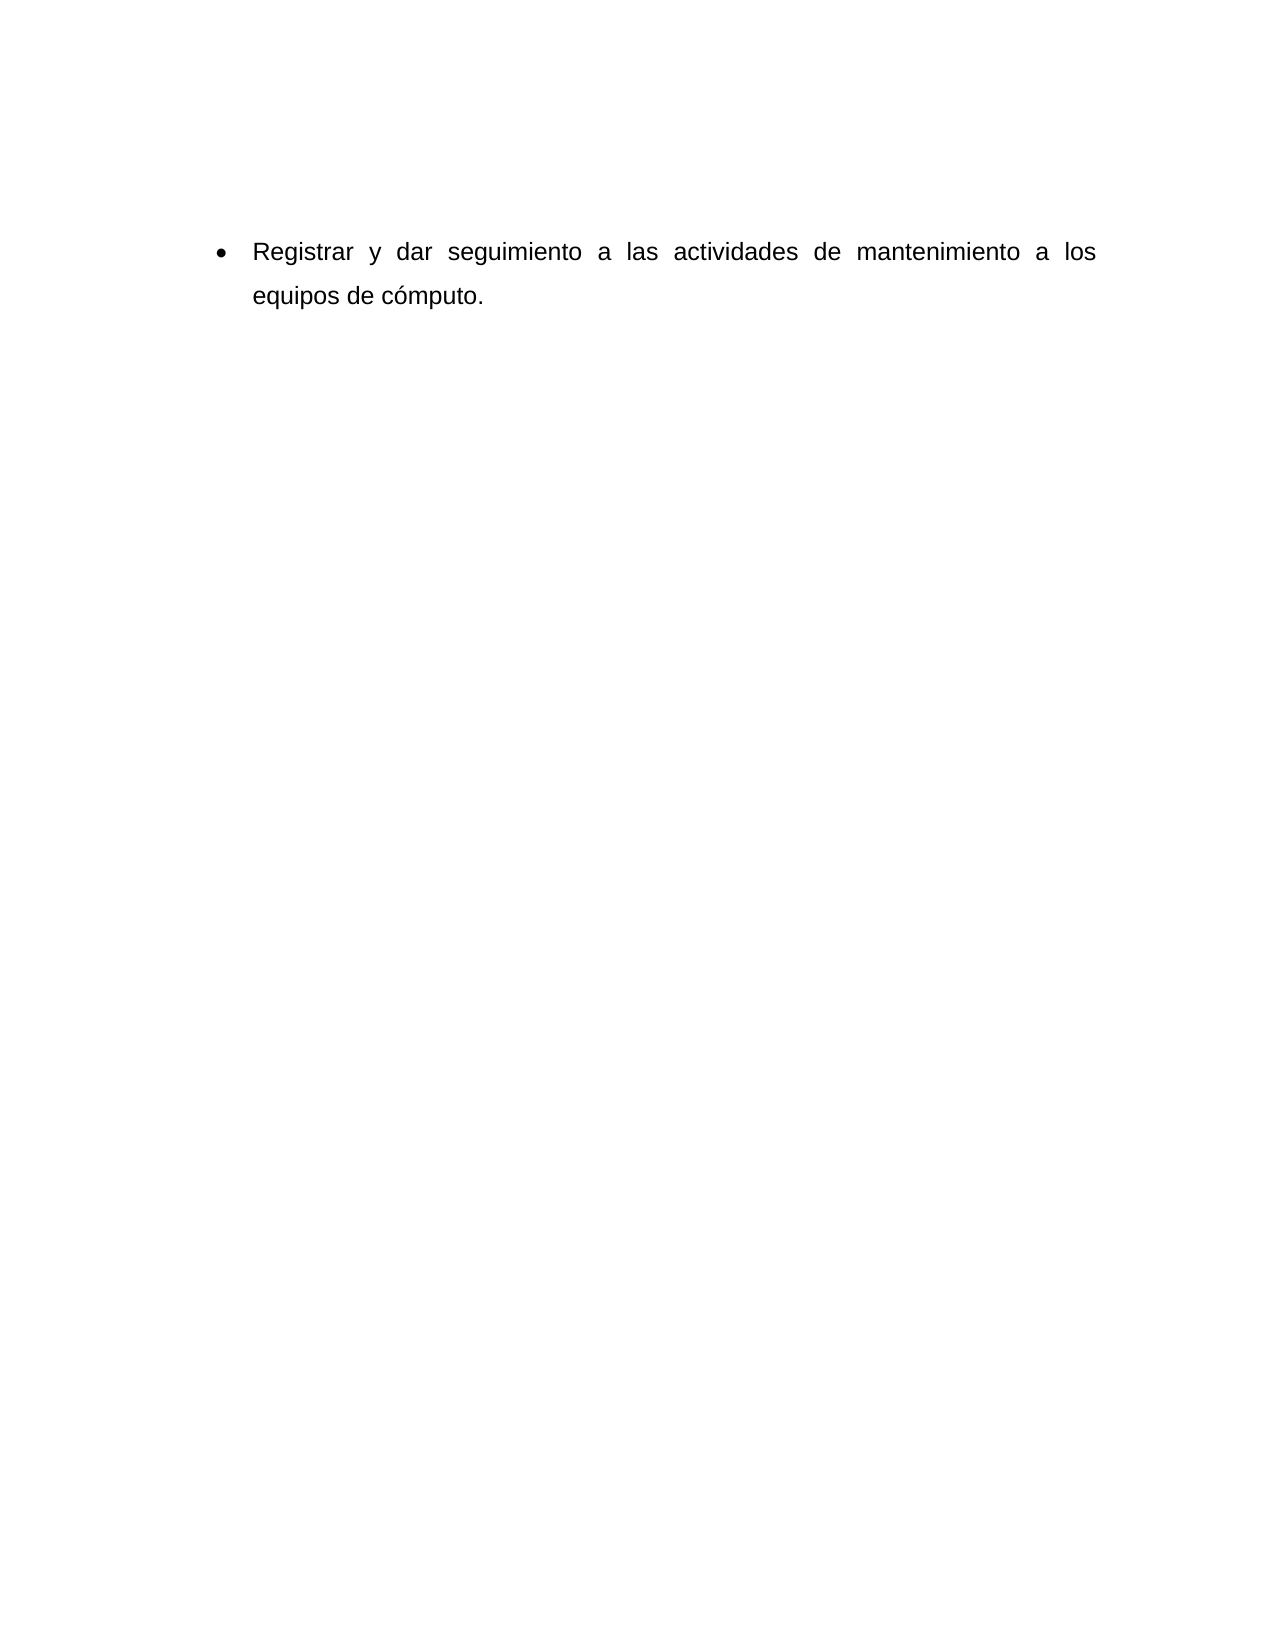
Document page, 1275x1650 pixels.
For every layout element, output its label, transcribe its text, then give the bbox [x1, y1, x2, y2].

list Registrar y dar seguimiento a las actividades de mantenimiento a los equipos de cómputo. [215, 236, 1098, 310]
